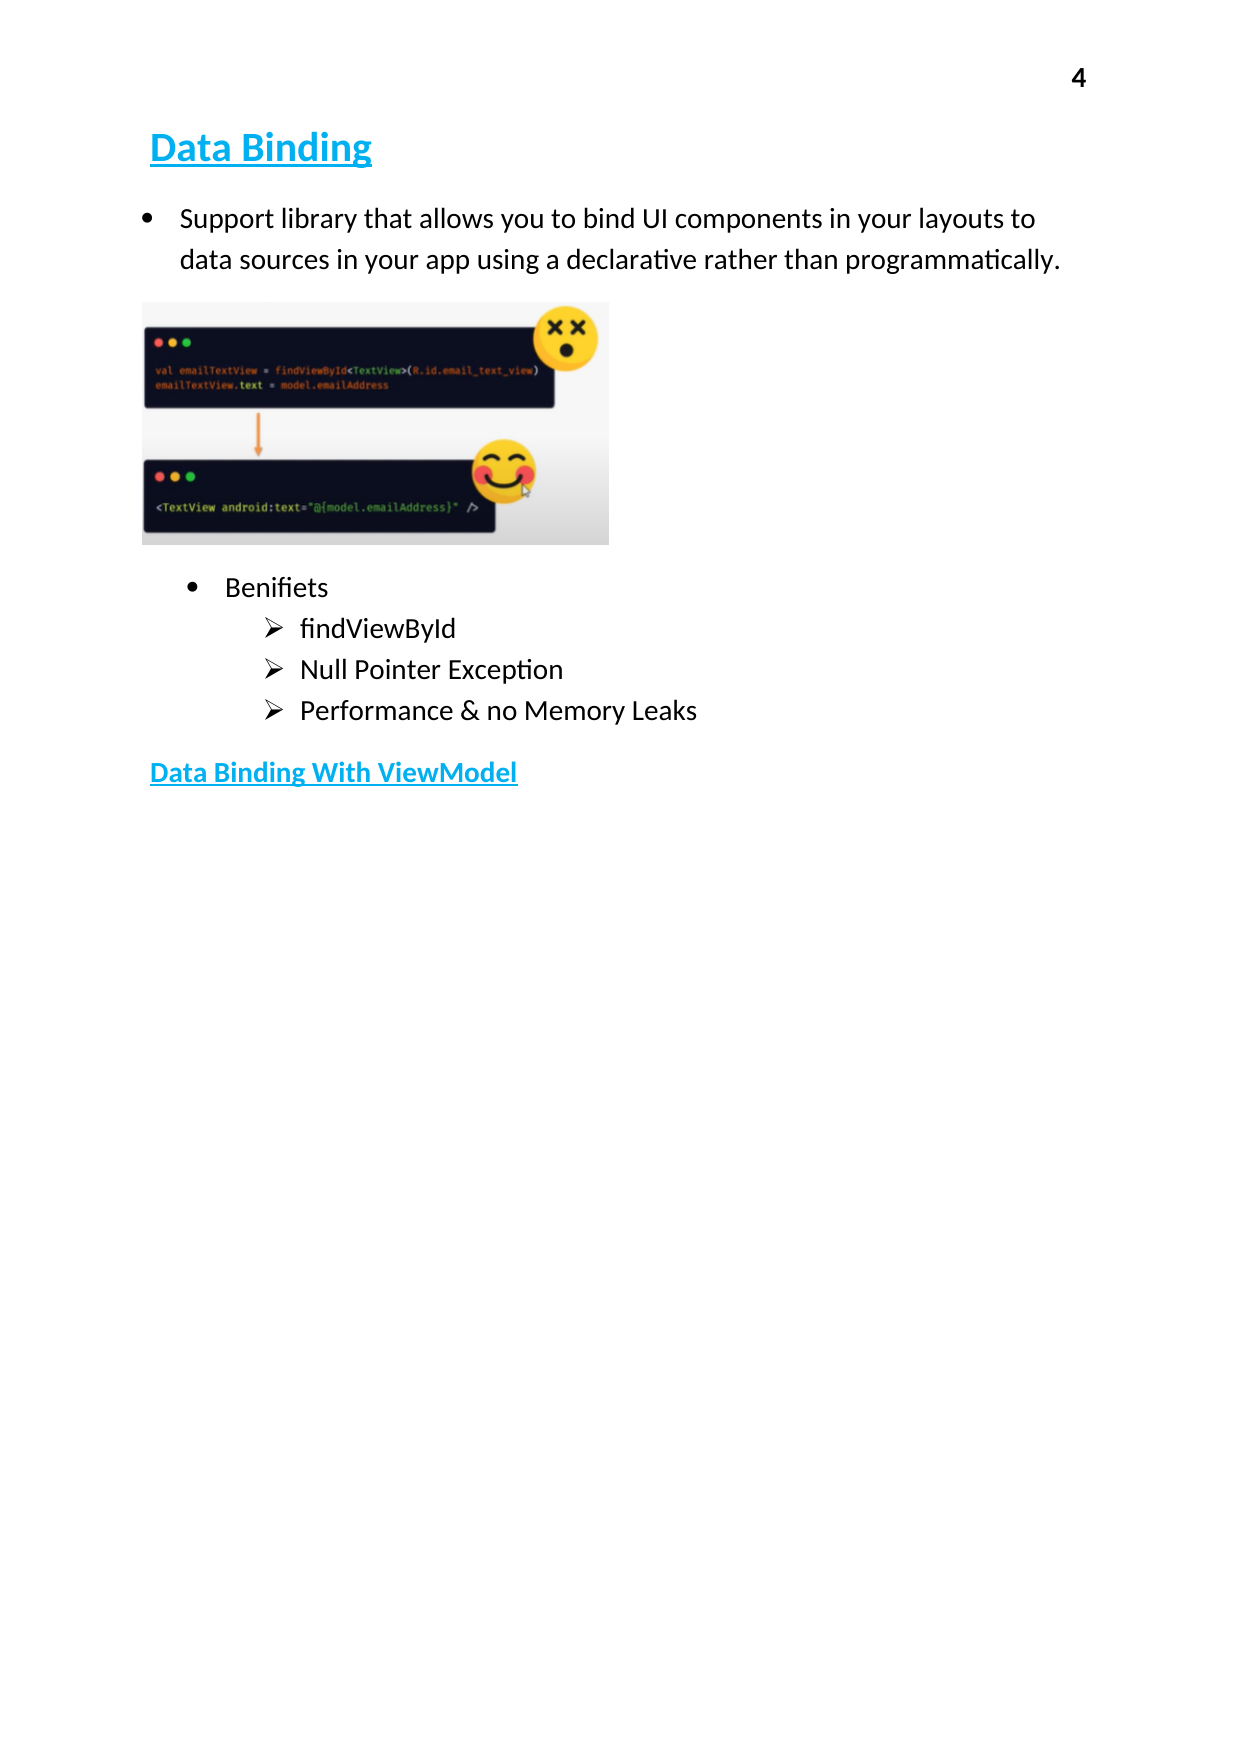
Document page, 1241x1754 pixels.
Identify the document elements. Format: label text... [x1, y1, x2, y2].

text Data Binding [150, 121, 1090, 172]
list Performance & no Memory Leaks [262, 692, 1090, 728]
list Benifiets [187, 569, 1090, 605]
list Support library that allows you to bind UI components in your layouts to data sources in your app using a declarative rather than programmatically. [142, 200, 1090, 277]
text Data Binding With ViewModel [150, 754, 1090, 790]
list findViewById [262, 611, 1090, 646]
list Null Pointer Exception [262, 651, 1090, 687]
text 4 [150, 59, 1090, 95]
picture [142, 302, 609, 545]
